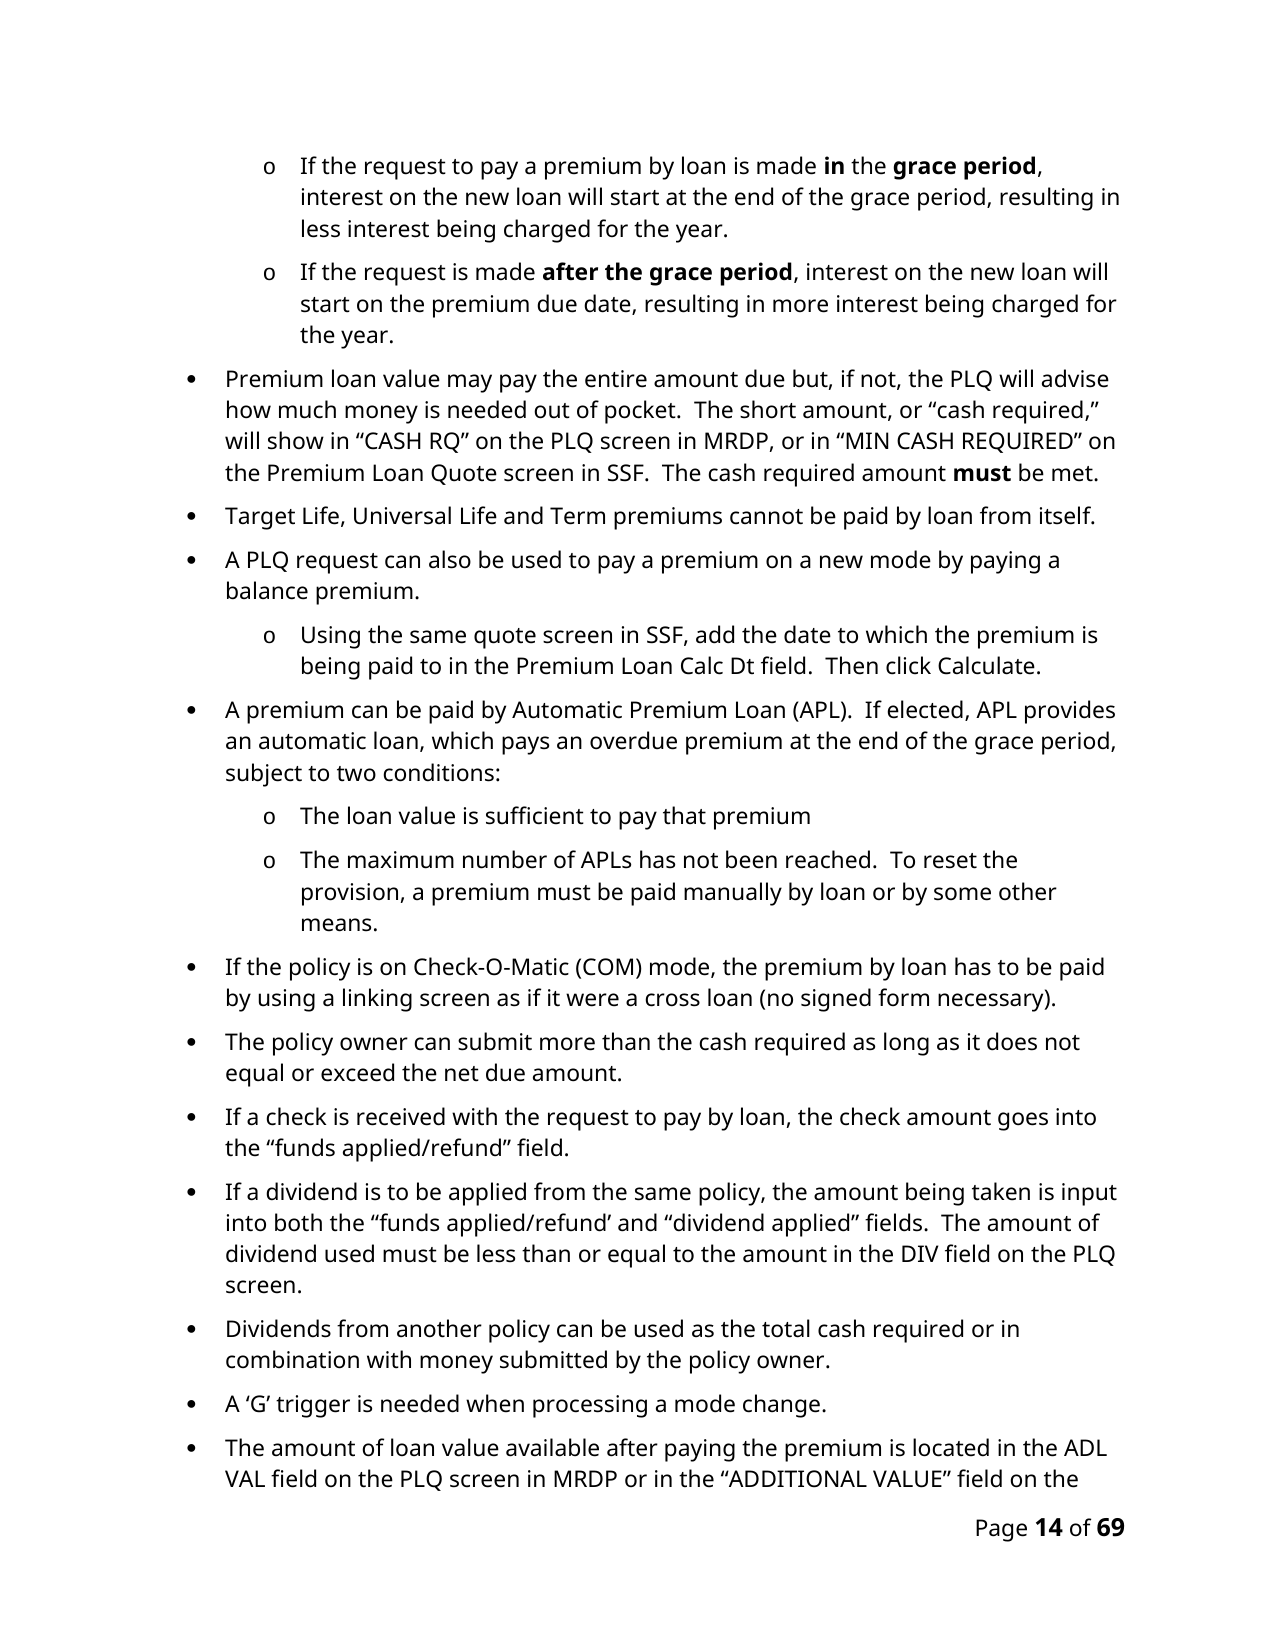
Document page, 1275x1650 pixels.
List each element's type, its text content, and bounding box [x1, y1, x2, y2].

list If the request is made after the grace period, interest on the new loan will start on the premium due date, resulting in more interest being charged for the year. [262, 256, 1125, 350]
list A ‘G’ trigger is needed when processing a mode change. [187, 1388, 1125, 1419]
list Using the same quote screen in SSF, add the date to which the premium is being paid to in the Premium Loan Calc Dt field. Then click Calculate. [262, 619, 1125, 682]
list If the policy is on Check-O-Matic (COM) mode, the premium by loan has to be paid by using a linking screen as if it were a cross loan (no signed form necessary). [187, 951, 1125, 1013]
list If the request to pay a premium by loan is made in the grace period, interest on the new loan will start at the end of the grace period, resulting in less interest being charged for the year. [262, 150, 1125, 244]
list The maximum number of APLs has not been reached. To reset the provision, a premium must be paid manually by loan or by some other means. [262, 844, 1125, 938]
list Premium loan value may pay the entire amount due but, if not, the PLQ will advise how much money is needed out of pocket. The short amount, or “cash required,” will show in “CASH RQ” on the PLQ screen in MRDP, or in “MIN CASH REQUIRED” on the Premium Loan Quote screen in SSF. The cash required amount must be met. [187, 363, 1125, 488]
list If a check is received with the request to pay by loan, the check amount goes into the “funds applied/refund” field. [187, 1101, 1125, 1163]
list Dividends from another policy can be used as the total cash required or in combination with money submitted by the policy owner. [187, 1313, 1125, 1376]
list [187, 1432, 1125, 1494]
list Target Life, Universal Life and Term premiums cannot be paid by loan from itself. [187, 500, 1125, 531]
list The policy owner can submit more than the cash required as long as it does not equal or exceed the net due amount. [187, 1026, 1125, 1088]
list If a dividend is to be applied from the same policy, the amount being taken is input into both the “funds applied/refund’ and “dividend applied” fields. The amount of dividend used must be less than or equal to the amount in the DIV field on the PLQ screen. [187, 1176, 1125, 1301]
list The loan value is sufficient to pay that premium [262, 800, 1125, 832]
list A premium can be paid by Automatic Premium Loan (APL). If elected, APL provides an automatic loan, which pays an overdue premium at the end of the grace period, subject to two conditions: [187, 694, 1125, 788]
list A PLQ request can also be used to pay a premium on a new mode by paying a balance premium. [187, 544, 1125, 606]
